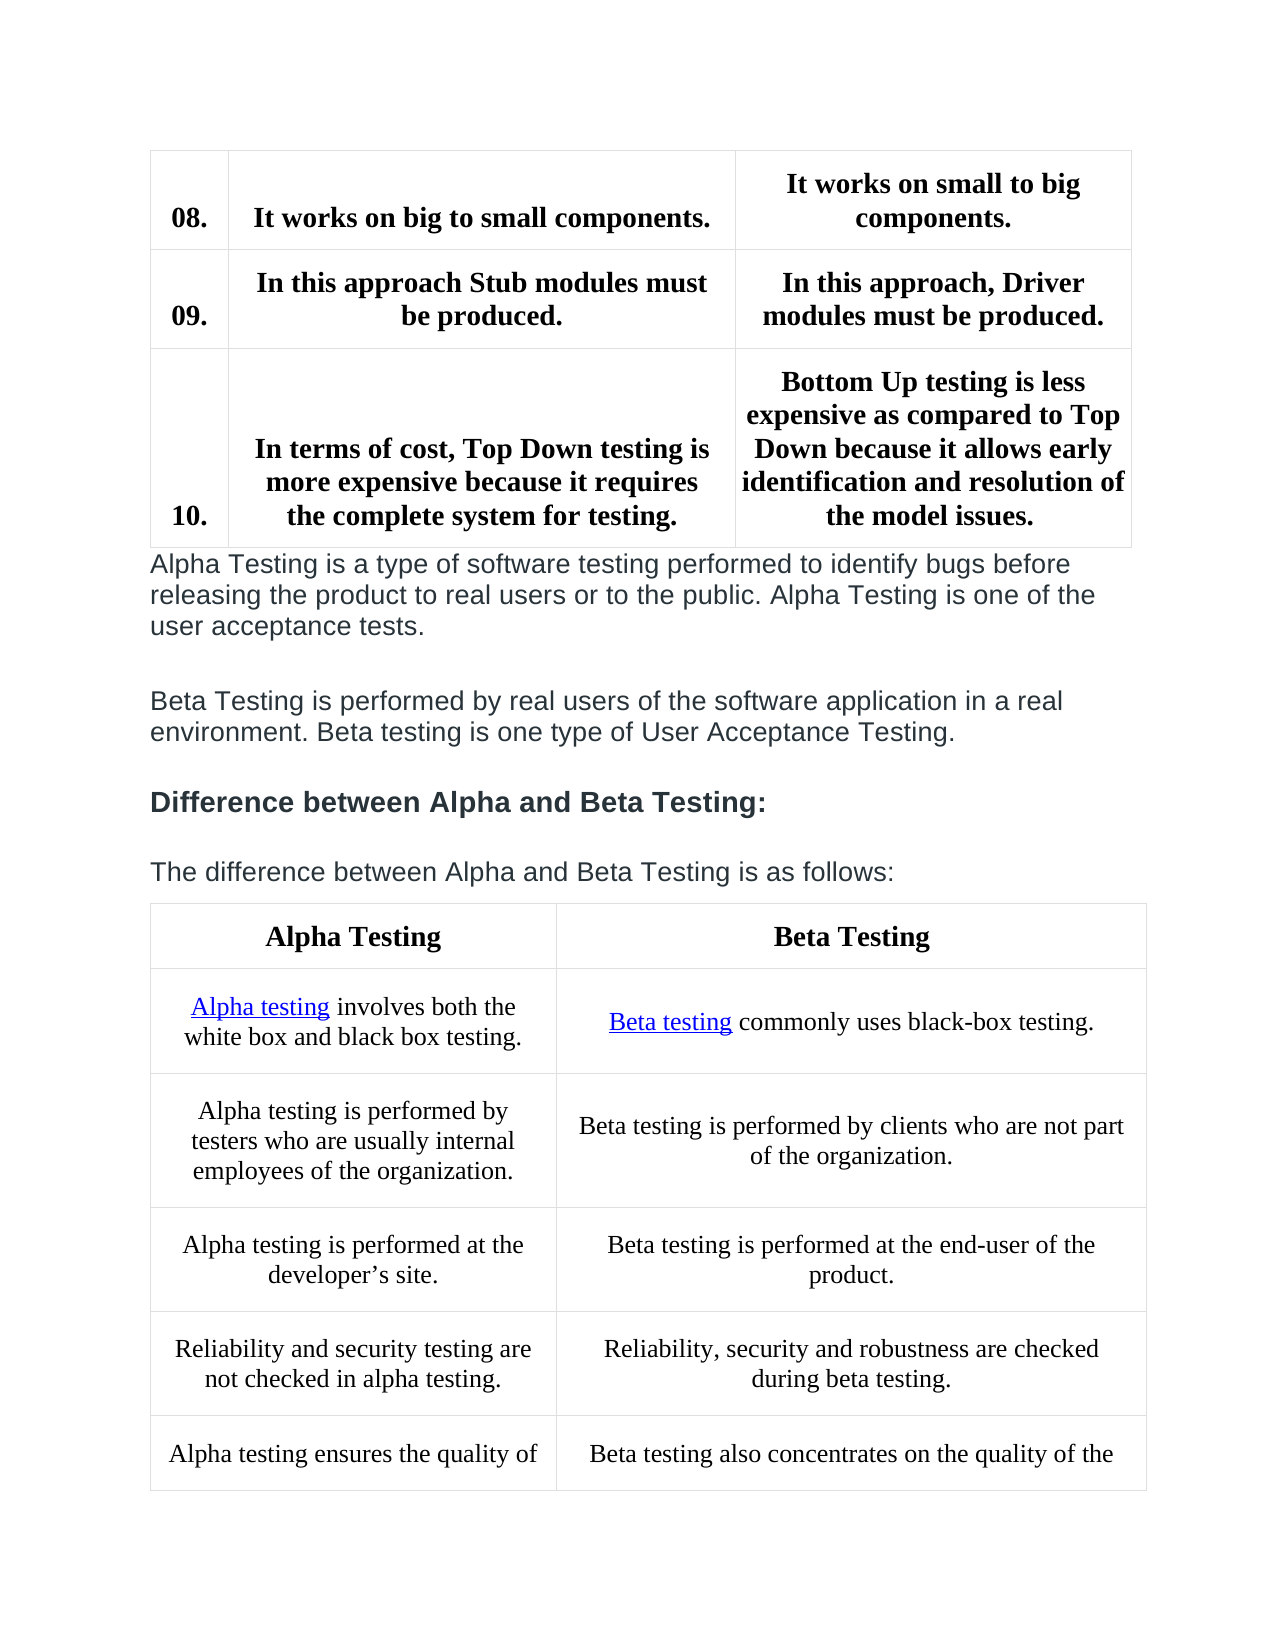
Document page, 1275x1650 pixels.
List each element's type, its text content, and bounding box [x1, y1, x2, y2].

text Beta Testing is performed by real users of the software application in a real environment. Beta testing is one type of User Acceptance Testing. [150, 685, 1125, 748]
table_cell In this approach Stub modules must be produced. [229, 250, 735, 348]
table_cell Beta testing is performed at the end-user of the product. [557, 1208, 1146, 1311]
table_cell Alpha testing involves both the white box and black box testing. [151, 969, 556, 1073]
text Difference between Alpha and Beta Testing: [150, 785, 1125, 819]
table_header Alpha Testing [151, 904, 556, 968]
table_cell Alpha testing is performed by testers who are usually internal employees of the organization. [151, 1074, 556, 1207]
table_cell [151, 1416, 556, 1490]
table_cell Reliability and security testing are not checked in alpha testing. [151, 1312, 556, 1415]
table_cell It works on small to big components. [736, 151, 1131, 249]
text The difference between Alpha and Beta Testing is as follows: [150, 856, 1125, 887]
table_header Beta Testing [557, 904, 1146, 968]
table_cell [557, 1416, 1146, 1490]
table_cell In terms of cost, Top Down testing is more expensive because it requires the complete system for testing. [229, 349, 735, 547]
table_cell Reliability, security and robustness are checked during beta testing. [557, 1312, 1146, 1415]
table_cell Beta testing is performed by clients who are not part of the organization. [557, 1074, 1146, 1207]
table_cell Bottom Up testing is less expensive as compared to Top Down because it allows early identification and resolution of the model issues. [736, 349, 1131, 547]
text Alpha Testing is a type of software testing performed to identify bugs before releasing the product to real users or to the public. Alpha Testing is one of the user acceptance tests. [150, 548, 1125, 669]
table_cell 08. [151, 151, 228, 249]
table_cell Beta testing commonly uses black-box testing. [557, 969, 1146, 1073]
table_cell 10. [151, 349, 228, 547]
table_cell 09. [151, 250, 228, 348]
table_cell It works on big to small components. [229, 151, 735, 249]
table_cell In this approach, Driver modules must be produced. [736, 250, 1131, 348]
table_cell Alpha testing is performed at the developer’s site. [151, 1208, 556, 1311]
